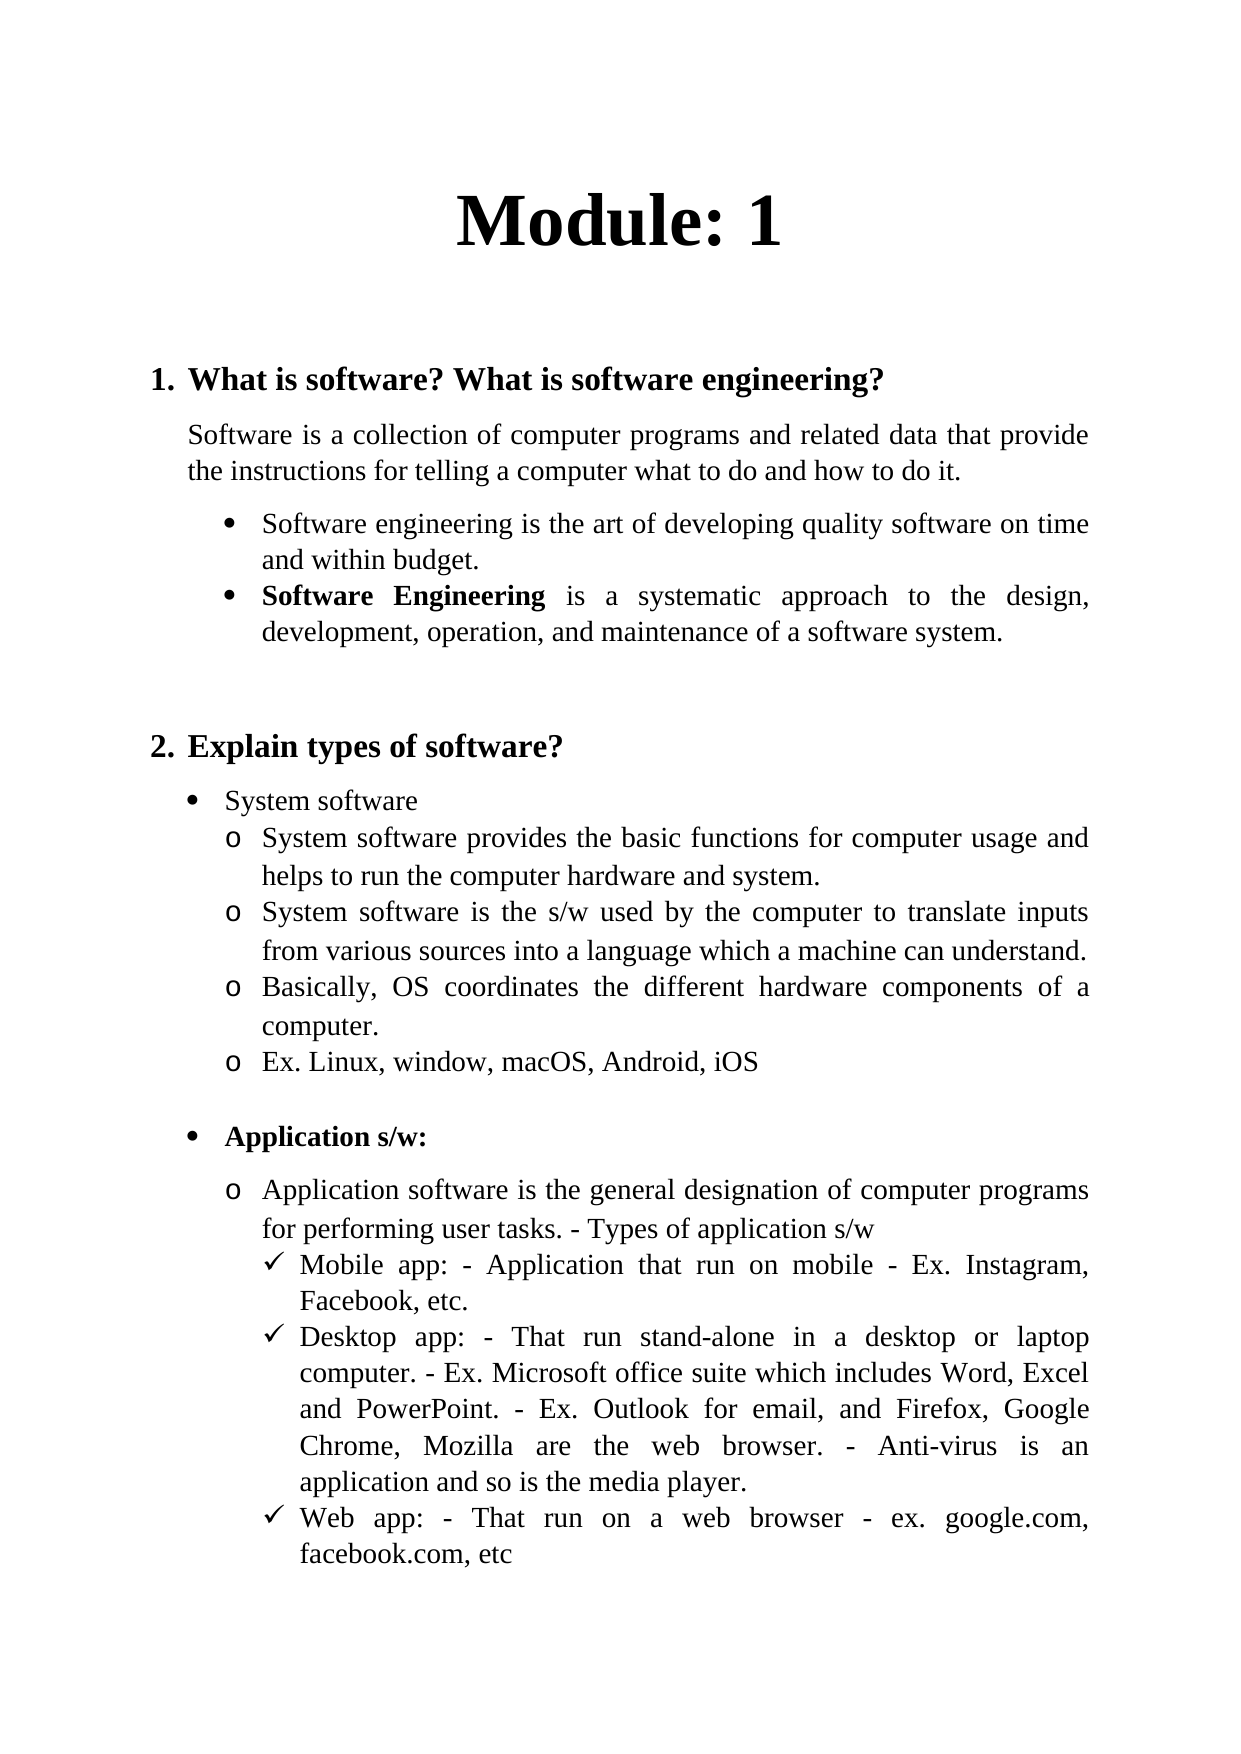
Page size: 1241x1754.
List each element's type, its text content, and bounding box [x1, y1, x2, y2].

text Software is a collection of computer programs and related data that provide the instructions for telling a computer what to do and how to do it. [187, 417, 1090, 487]
subtitle What is software? What is software engineering? [150, 359, 1090, 398]
list Software engineering is the art of developing quality software on time and within budget. [224, 506, 1090, 576]
list System software provides the basic functions for computer usage and helps to run the computer hardware and system. [224, 820, 1090, 892]
list Application s/w: [187, 1119, 1090, 1153]
list Application software is the general designation of computer programs for performing user tasks. - Types of application s/w [224, 1172, 1090, 1244]
list System software is the s/w used by the computer to translate inputs from various sources into a language which a machine can understand. [224, 894, 1090, 967]
list Software Engineering is a systematic approach to the design, development, operation, and maintenance of a software system. [224, 578, 1090, 648]
list System software [187, 783, 1090, 817]
list Mobile app: - Application that run on mobile - Ex. Instagram, Facebook, etc. [262, 1247, 1090, 1317]
list Desktop app: - That run stand-alone in a desktop or laptop computer. - Ex. Microsoft office suite which includes Word, Excel and PowerPoint. - Ex. Outlook for email, and Firefox, Google Chrome, Mozilla are the web browser. - Anti-virus is an application and so is the media player. [262, 1319, 1090, 1497]
subtitle Module: 1 [150, 175, 1090, 261]
list Ex. Linux, window, macOS, Android, iOS [224, 1044, 1090, 1080]
subtitle Explain types of software? [150, 726, 1090, 764]
list Web app: - That run on a web browser - ex. google.com, facebook.com, etc [262, 1500, 1090, 1570]
list Basically, OS coordinates the different hardware components of a computer. [224, 969, 1090, 1042]
